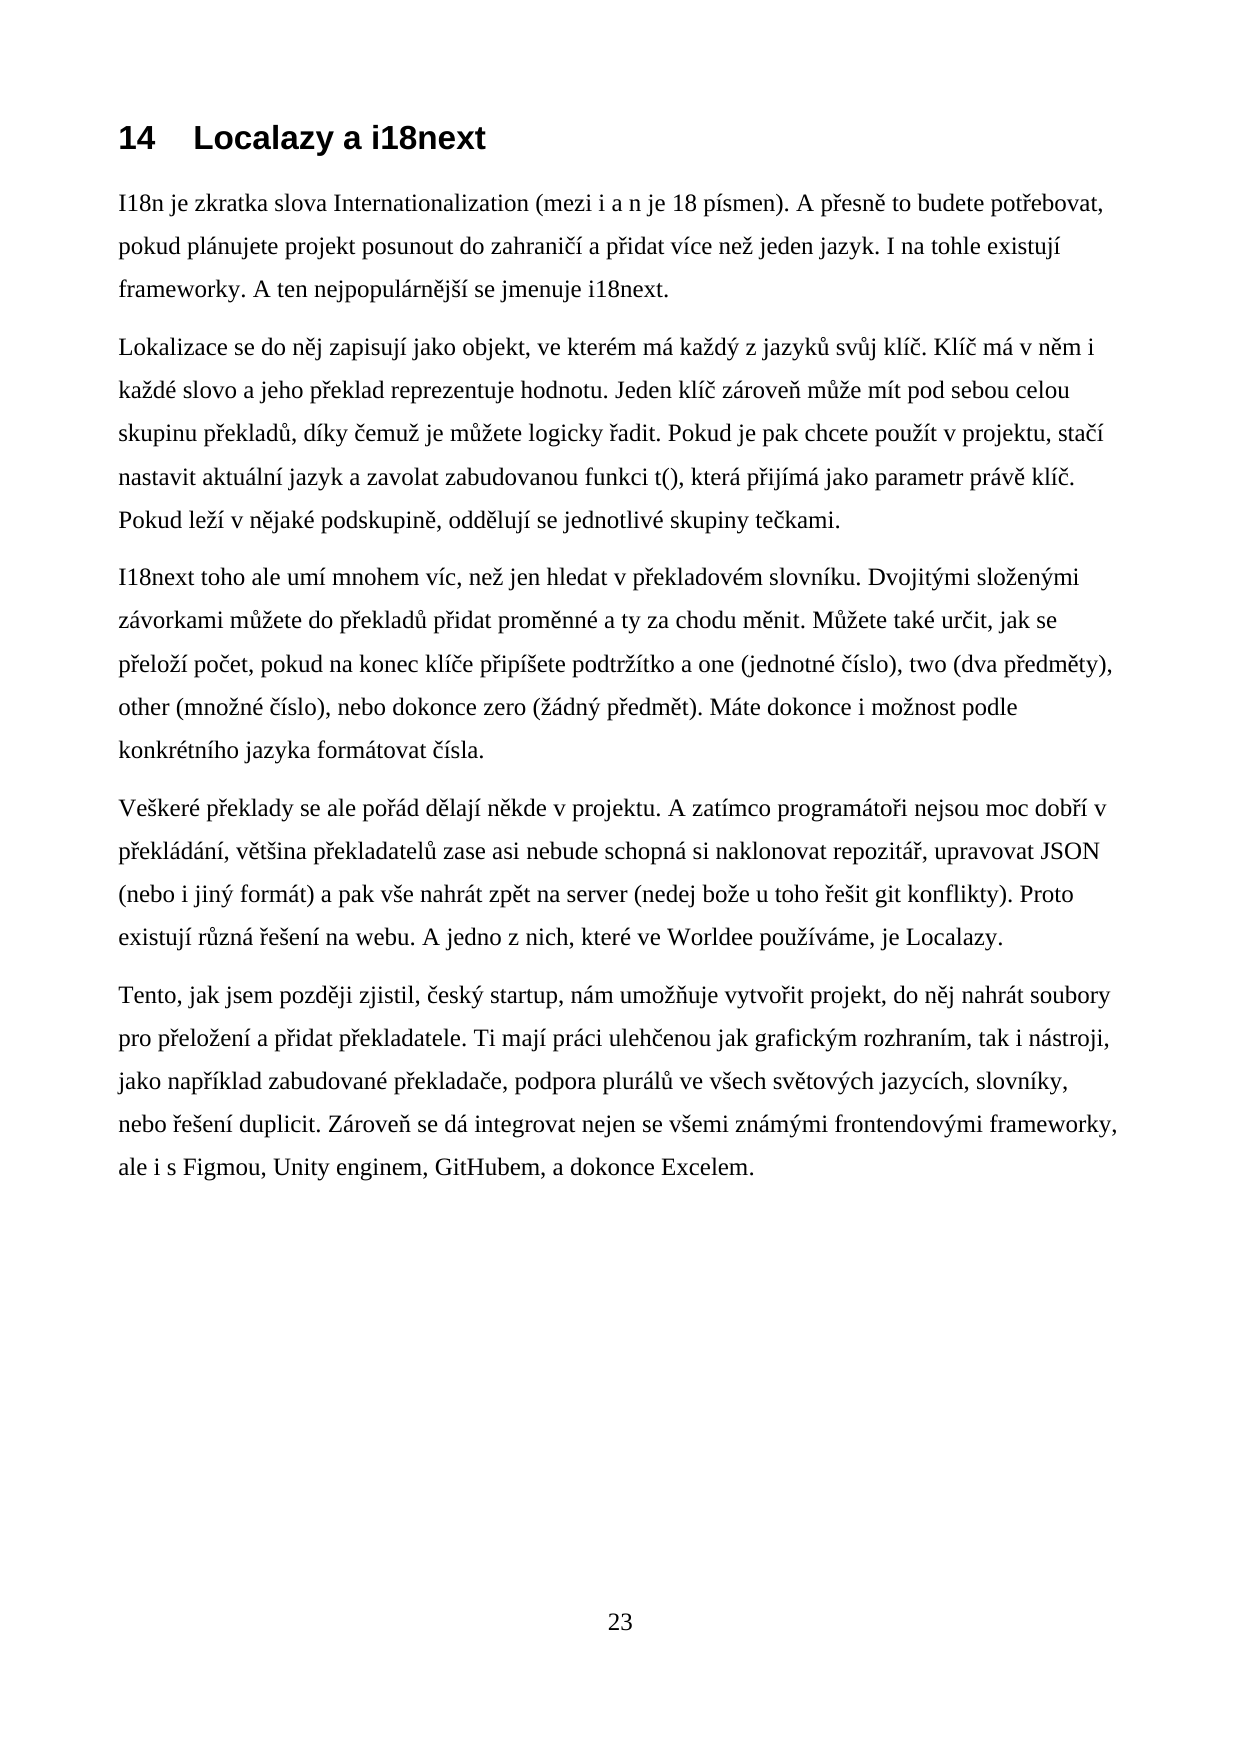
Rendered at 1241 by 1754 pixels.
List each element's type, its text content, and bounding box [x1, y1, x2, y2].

text Lokalizace se do něj zapisují jako objekt, ve kterém má každý z jazyků svůj klíč. Klíč má v něm i každé slovo a jeho překlad reprezentuje hodnotu. Jeden klíč zároveň může mít pod sebou celou skupinu překladů, díky čemuž je můžete logicky řadit. Pokud je pak chcete použít v projektu, stačí nastavit aktuální jazyk a zavolat zabudovanou funkci t(), která přijímá jako parametr právě klíč. Pokud leží v nějaké podskupině, oddělují se jednotlivé skupiny tečkami. [118, 332, 1122, 533]
text I18next toho ale umí mnohem víc, než jen hledat v překladovém slovníku. Dvojitými složenými závorkami můžete do překladů přidat proměnné a ty za chodu měnit. Můžete také určit, jak se přeloží počet, pokud na konec klíče připíšete podtržítko a one (jednotné číslo), two (dva předměty), other (množné číslo), nebo dokonce zero (žádný předmět). Máte dokonce i možnost podle konkrétního jazyka formátovat čísla. [118, 562, 1122, 764]
text Veškeré překlady se ale pořád dělají někde v projektu. A zatímco programátoři nejsou moc dobří v překládání, většina překladatelů zase asi nebude schopná si naklonovat repozitář, upravovat JSON (nebo i jiný formát) a pak vše nahrát zpět na server (nedej bože u toho řešit git konflikty). Proto existují různá řešení na webu. A jedno z nich, které ve Worldee používáme, je Localazy. [118, 793, 1122, 951]
subtitle Localazy a i18next [118, 118, 1122, 157]
text I18n je zkratka slova Internationalization (mezi i a n je 18 písmen). A přesně to budete potřebovat, pokud plánujete projekt posunout do zahraničí a přidat více než jeden jazyk. I na tohle existují frameworky. A ten nejpopulárnější se jmenuje i18next. [118, 188, 1122, 303]
text Tento, jak jsem později zjistil, český startup, nám umožňuje vytvořit projekt, do něj nahrát soubory pro přeložení a přidat překladatele. Ti mají práci ulehčenou jak grafickým rozhraním, tak i nástroji, jako například zabudované překladače, podpora plurálů ve všech světových jazycích, slovníky, nebo řešení duplicit. Zároveň se dá integrovat nejen se všemi známými frontendovými frameworky, ale i s Figmou, Unity enginem, GitHubem, a dokonce Excelem. [118, 980, 1122, 1181]
